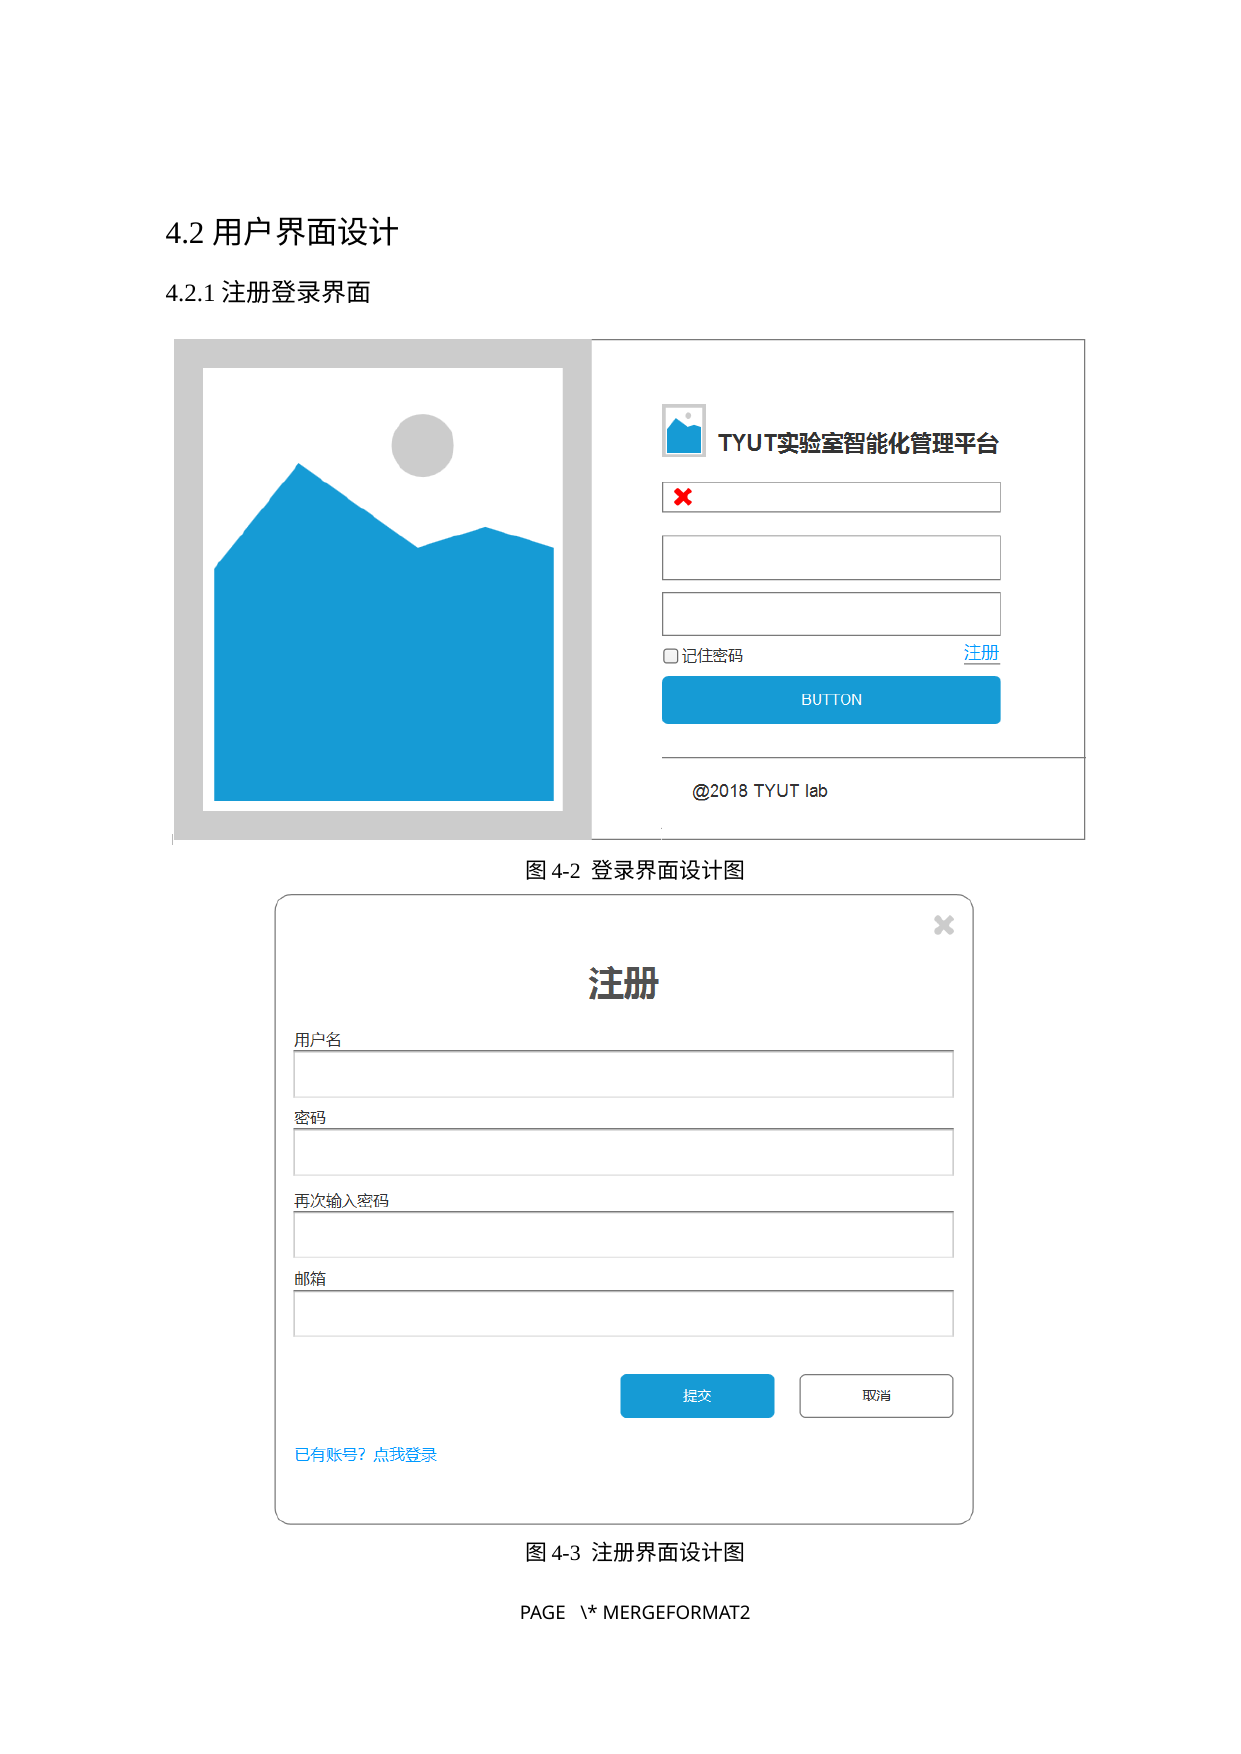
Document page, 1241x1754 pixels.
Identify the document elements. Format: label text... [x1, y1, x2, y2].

picture [263, 885, 1007, 1535]
subtitle 4.2 用户界面设计 [165, 207, 1104, 253]
picture [165, 323, 1105, 854]
text 图4-3 注册界面设计图 [165, 1535, 1104, 1566]
subtitle 4.2.1 注册登录界面 [165, 265, 1104, 311]
text 图4-2 登录界面设计图 [165, 854, 1104, 885]
